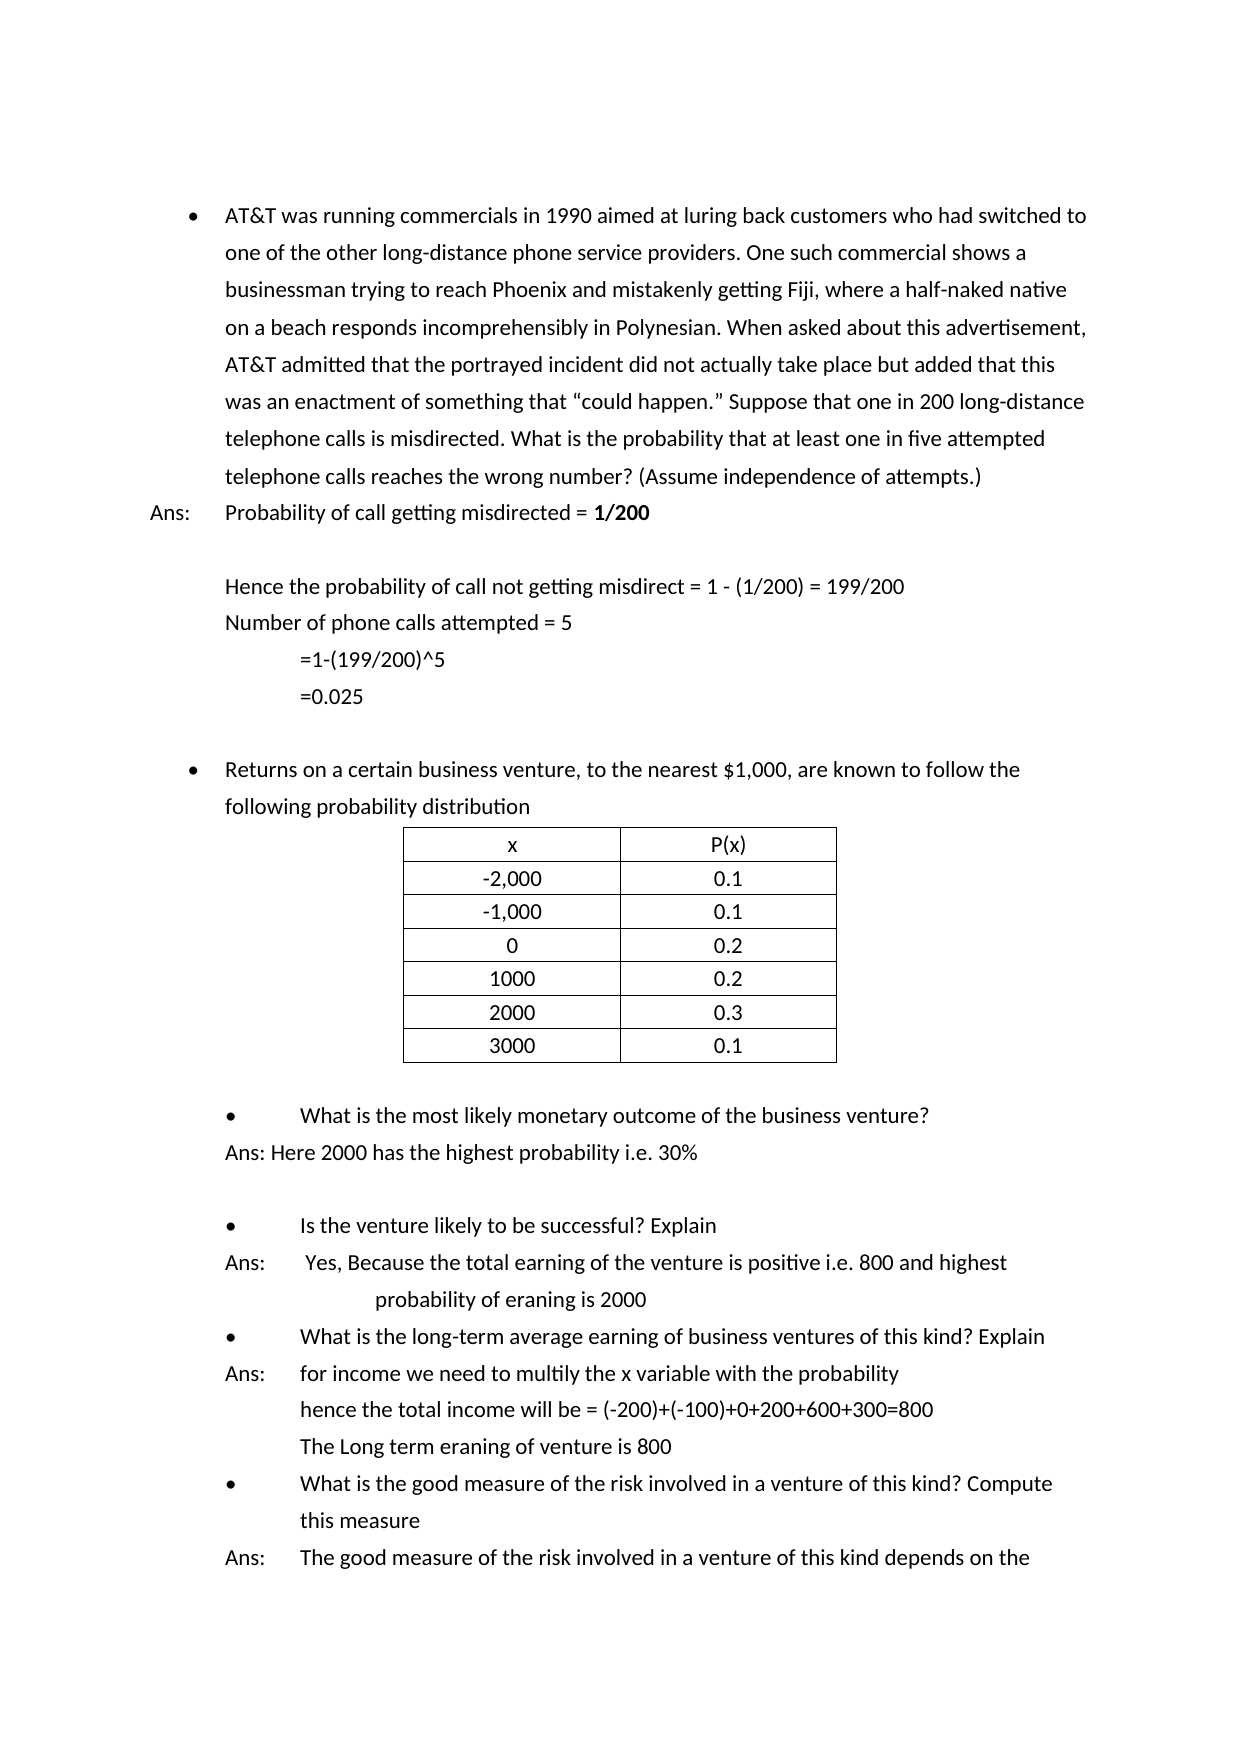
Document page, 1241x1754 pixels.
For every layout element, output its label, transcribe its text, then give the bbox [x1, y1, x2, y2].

table_cell 3000 [404, 1029, 620, 1062]
table_cell 0.1 [621, 895, 836, 928]
text The Long term eraning of venture is 800 [150, 1430, 1090, 1463]
text =0.025 [225, 680, 1090, 712]
text Hence the probability of call not getting misdirect = 1 - (1/200) = 199/200 [225, 570, 1090, 602]
text Ans: The good measure of the risk involved in a venture of this kind depends on the [150, 1541, 1090, 1573]
text Number of phone calls attempted = 5 [225, 606, 1090, 639]
list What is the long-term average earning of business ventures of this kind? Explain [225, 1320, 1090, 1353]
list What is the most likely monetary outcome of the business venture? [225, 1099, 1090, 1132]
table_cell 0.1 [621, 1029, 836, 1062]
table_cell 0.1 [621, 862, 836, 894]
list Is the venture likely to be successful? Explain [225, 1209, 1090, 1242]
table_cell -2,000 [404, 862, 620, 894]
list What is the good measure of the risk involved in a venture of this kind? Compute this measure [225, 1467, 1090, 1537]
text Ans: Probability of call getting misdirected = 1/200 [150, 496, 1090, 529]
table_cell 1000 [404, 962, 620, 995]
table_cell 0.2 [621, 962, 836, 995]
text hence the total income will be = (-200)+(-100)+0+200+600+300=800 [150, 1393, 1090, 1426]
text Ans: for income we need to multily the x variable with the probability [150, 1357, 1090, 1389]
table_cell 0 [404, 929, 620, 961]
list Returns on a certain business venture, to the nearest $1,000, are known to follow the following probability distribution [187, 753, 1090, 823]
list AT&T was running commercials in 1990 aimed at luring back customers who had switched to one of the other long-distance phone service providers. One such commercial shows a businessman trying to reach Phoenix and mistakenly getting Fiji, where a half-naked native on a beach responds incomprehensibly in Polynesian. When asked about this advertisement, AT&T admitted that the portrayed incident did not actually take place but added that this was an enactment of something that “could happen.” Suppose that one in 200 long-distance telephone calls is misdirected. What is the probability that at least one in five attempted telephone calls reaches the wrong number? (Assume independence of attempts.) [187, 199, 1090, 492]
table_cell 0.3 [621, 996, 836, 1028]
table_header x [404, 828, 620, 861]
text Ans: Here 2000 has the highest probability i.e. 30% [150, 1136, 1090, 1169]
table_cell 0.2 [621, 929, 836, 961]
table_cell 2000 [404, 996, 620, 1028]
table_cell -1,000 [404, 895, 620, 928]
text Ans: Yes, Because the total earning of the venture is positive i.e. 800 and highest probability of eraning is 2000 [150, 1246, 1090, 1316]
text =1-(199/200)^5 [225, 643, 1090, 676]
table_header P(x) [621, 828, 836, 861]
